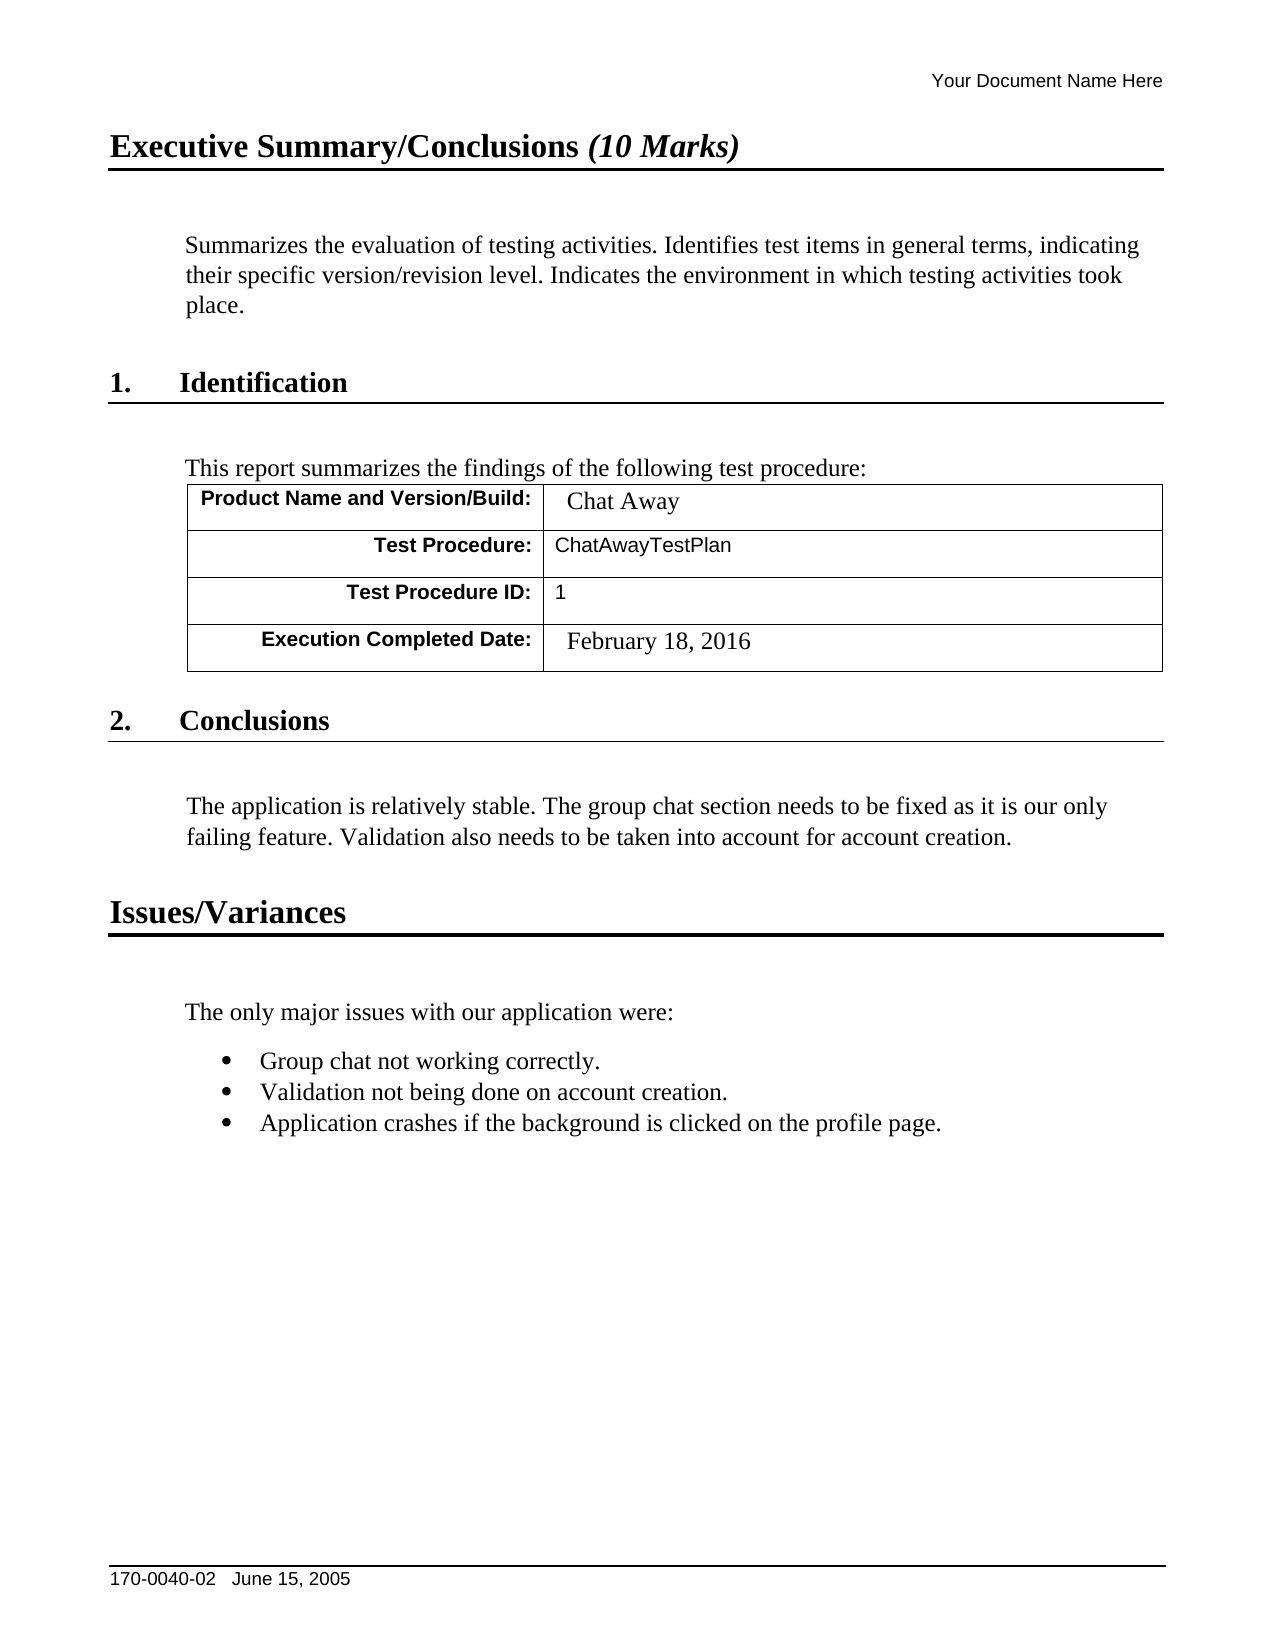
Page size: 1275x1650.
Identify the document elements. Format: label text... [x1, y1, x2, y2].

table_cell February 18, 2016 [544, 625, 1162, 671]
subtitle Executive Summary/Conclusions (10 Marks) [109, 126, 1172, 164]
text The only major issues with our application were: [184, 997, 1172, 1025]
table_header Product Name and Version/Build: [188, 485, 543, 530]
table_cell Test Procedure ID: [188, 578, 543, 624]
text The application is relatively stable. The group chat section needs to be fixed as it is our only failing feature. Validation also needs to be taken into account for account creation. [186, 791, 1172, 851]
table_cell ChatAwayTestPlan [544, 531, 1162, 577]
text This report summarizes the findings of the following test procedure: [184, 453, 1162, 481]
table_cell Execution Completed Date: [188, 625, 543, 671]
table_cell Test Procedure: [188, 531, 543, 577]
list Group chat not working correctly. [222, 1046, 1172, 1075]
table_cell 1 [544, 578, 1162, 624]
subtitle 1. Identification [109, 365, 1172, 398]
list Application crashes if the background is clicked on the profile page. [222, 1108, 1172, 1137]
list Validation not being done on account creation. [222, 1077, 1172, 1106]
subtitle Issues/Variances [109, 892, 1172, 931]
text Summarizes the evaluation of testing activities. Identifies test items in general terms, indicating their specific version/revision level. Indicates the environment in which testing activities took place. [184, 230, 1162, 319]
subtitle 2. Conclusions [109, 703, 1172, 737]
table_header Chat Away [544, 485, 1162, 530]
